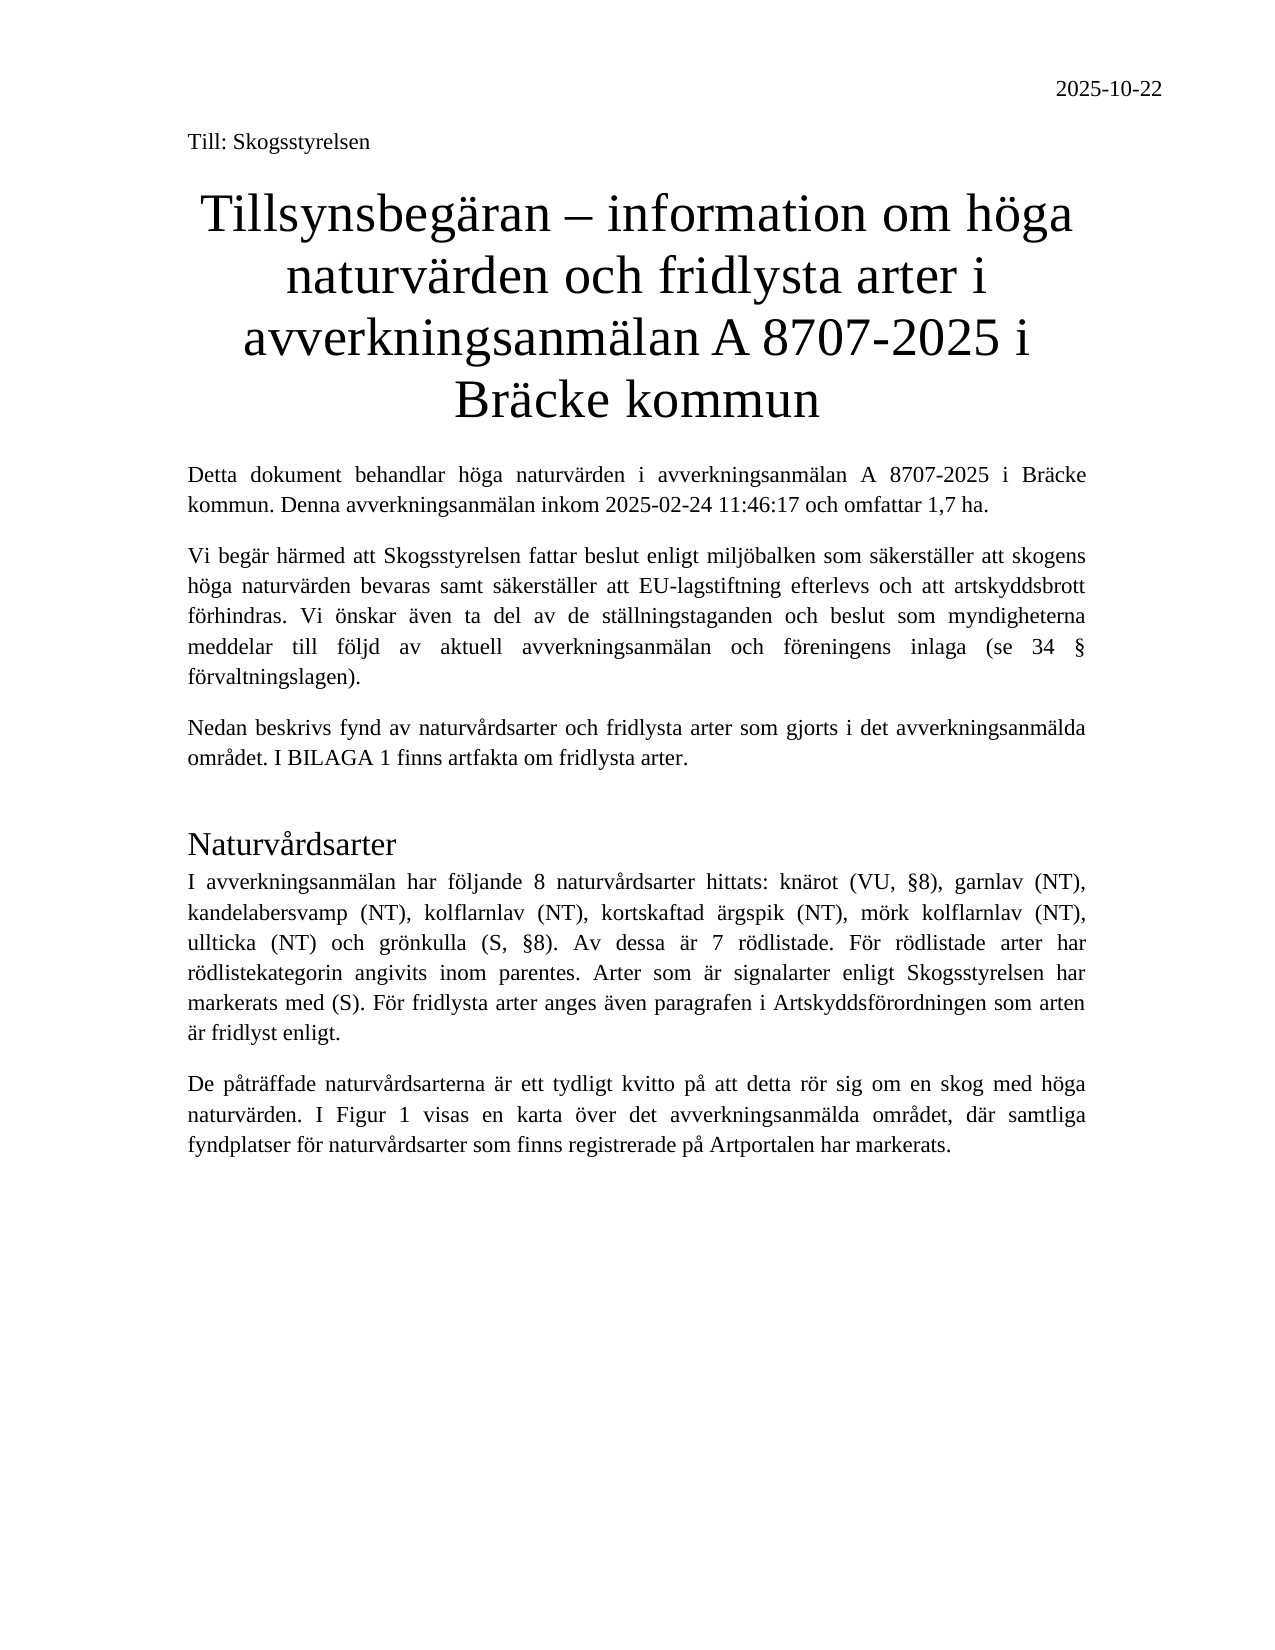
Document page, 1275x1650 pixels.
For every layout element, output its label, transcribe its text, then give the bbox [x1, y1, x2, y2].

text Detta dokument behandlar höga naturvärden i avverkningsanmälan A 8707-2025 i Bräcke kommun. Denna avverkningsanmälan inkom 2025-02-24 11:46:17 och omfattar 1,7 ha. [187, 461, 1087, 517]
title Tillsynsbegäran – information om höga naturvärden och fridlysta arter i avverkningsanmälan A 8707-2025 i Bräcke kommun [187, 180, 1087, 429]
text Nedan beskrivs fynd av naturvårdsarter och fridlysta arter som gjorts i det avverkningsanmälda området. I BILAGA 1 finns artfakta om fridlysta arter. [187, 714, 1087, 771]
text I avverkningsanmälan har följande 8 naturvårdsarter hittats: knärot (VU, §8), garnlav (NT), kandelabersvamp (NT), kolflarnlav (NT), kortskaftad ärgspik (NT), mörk kolflarnlav (NT), ullticka (NT) och grönkulla (S, §8). Av dessa är 7 rödlistade. För rödlistade arter har rödlistekategorin angivits inom parentes. Arter som är signalarter enligt Skogsstyrelsen har markerats med (S). För fridlysta arter anges även paragrafen i Artskyddsförordningen som arten är fridlyst enligt. [187, 868, 1087, 1046]
text Vi begär härmed att Skogsstyrelsen fattar beslut enligt miljöbalken som säkerställer att skogens höga naturvärden bevaras samt säkerställer att EU-lagstiftning efterlevs och att artskyddsbrott förhindras. Vi önskar även ta del av de ställningstaganden och beslut som myndigheterna meddelar till följd av aktuell avverkningsanmälan och föreningens inlaga (se 34 § förvaltningslagen). [187, 542, 1087, 689]
text De påträffade naturvårdsarterna är ett tydligt kvitto på att detta rör sig om en skog med höga naturvärden. I Figur 1 visas en karta över det avverkningsanmälda området, där samtliga fyndplatser för naturvårdsarter som finns registrerade på Artportalen har markerats. [187, 1071, 1087, 1157]
subtitle Naturvårdsarter [187, 824, 1087, 863]
